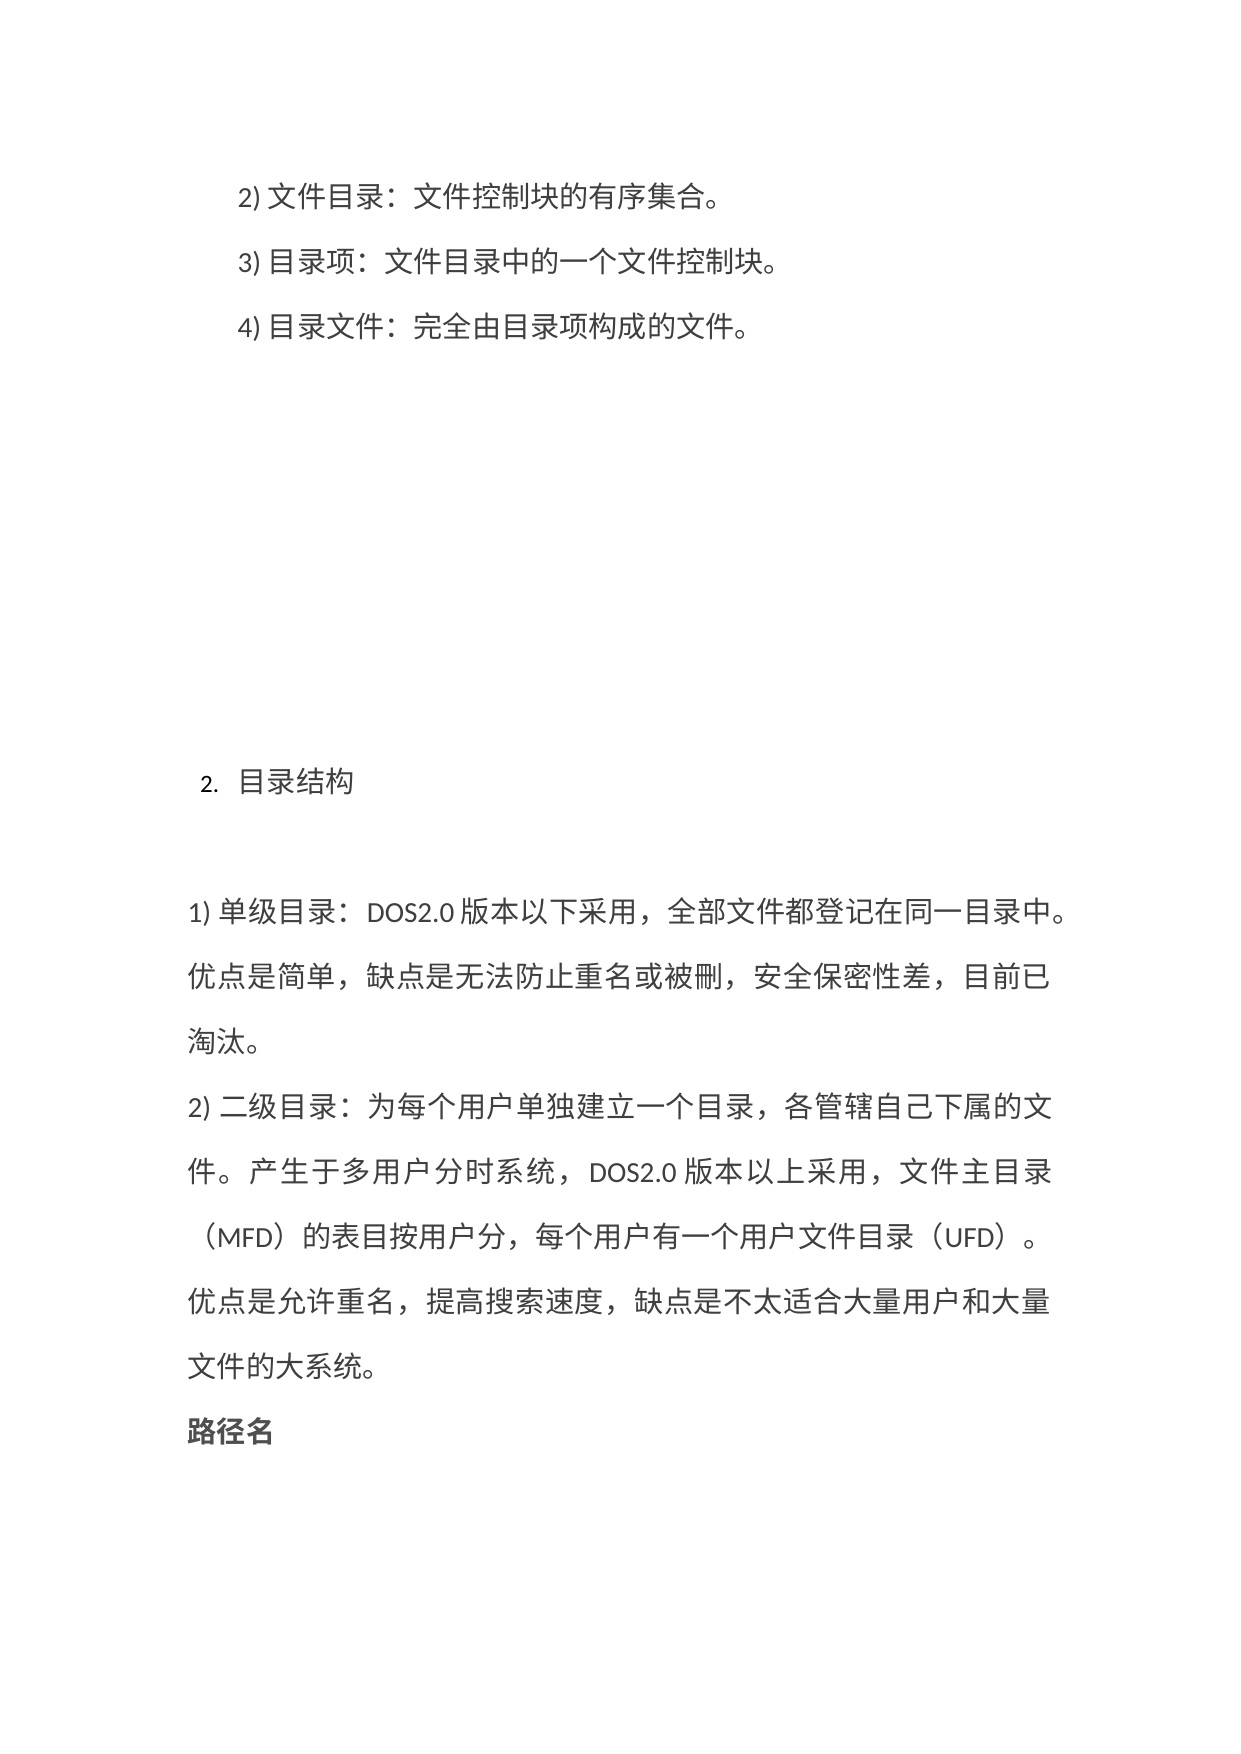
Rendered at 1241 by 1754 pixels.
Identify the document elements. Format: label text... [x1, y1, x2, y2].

list 目录结构 [200, 747, 1053, 812]
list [200, 162, 1053, 357]
subtitle 路径名 [187, 1397, 1053, 1462]
text 1) 单级目录：DOS2.0版本以下采用，全部文件都登记在同一目录中。优点是简单，缺点是无法防止重名或被刪，安全保密性差，目前已淘汰。 2) 二级目录：为每个用户单独建立一个目录，各管辖自己下属的文件。产生于多用户分时系统，DOS2.0版本以上采用，文件主目录（MFD）的表目按用户分，每个用户有一个用户文件目录（UFD）。优点是允许重名，提高搜索速度，缺点是不太适合大量用户和大量文件的大系统。 [187, 812, 1053, 1397]
